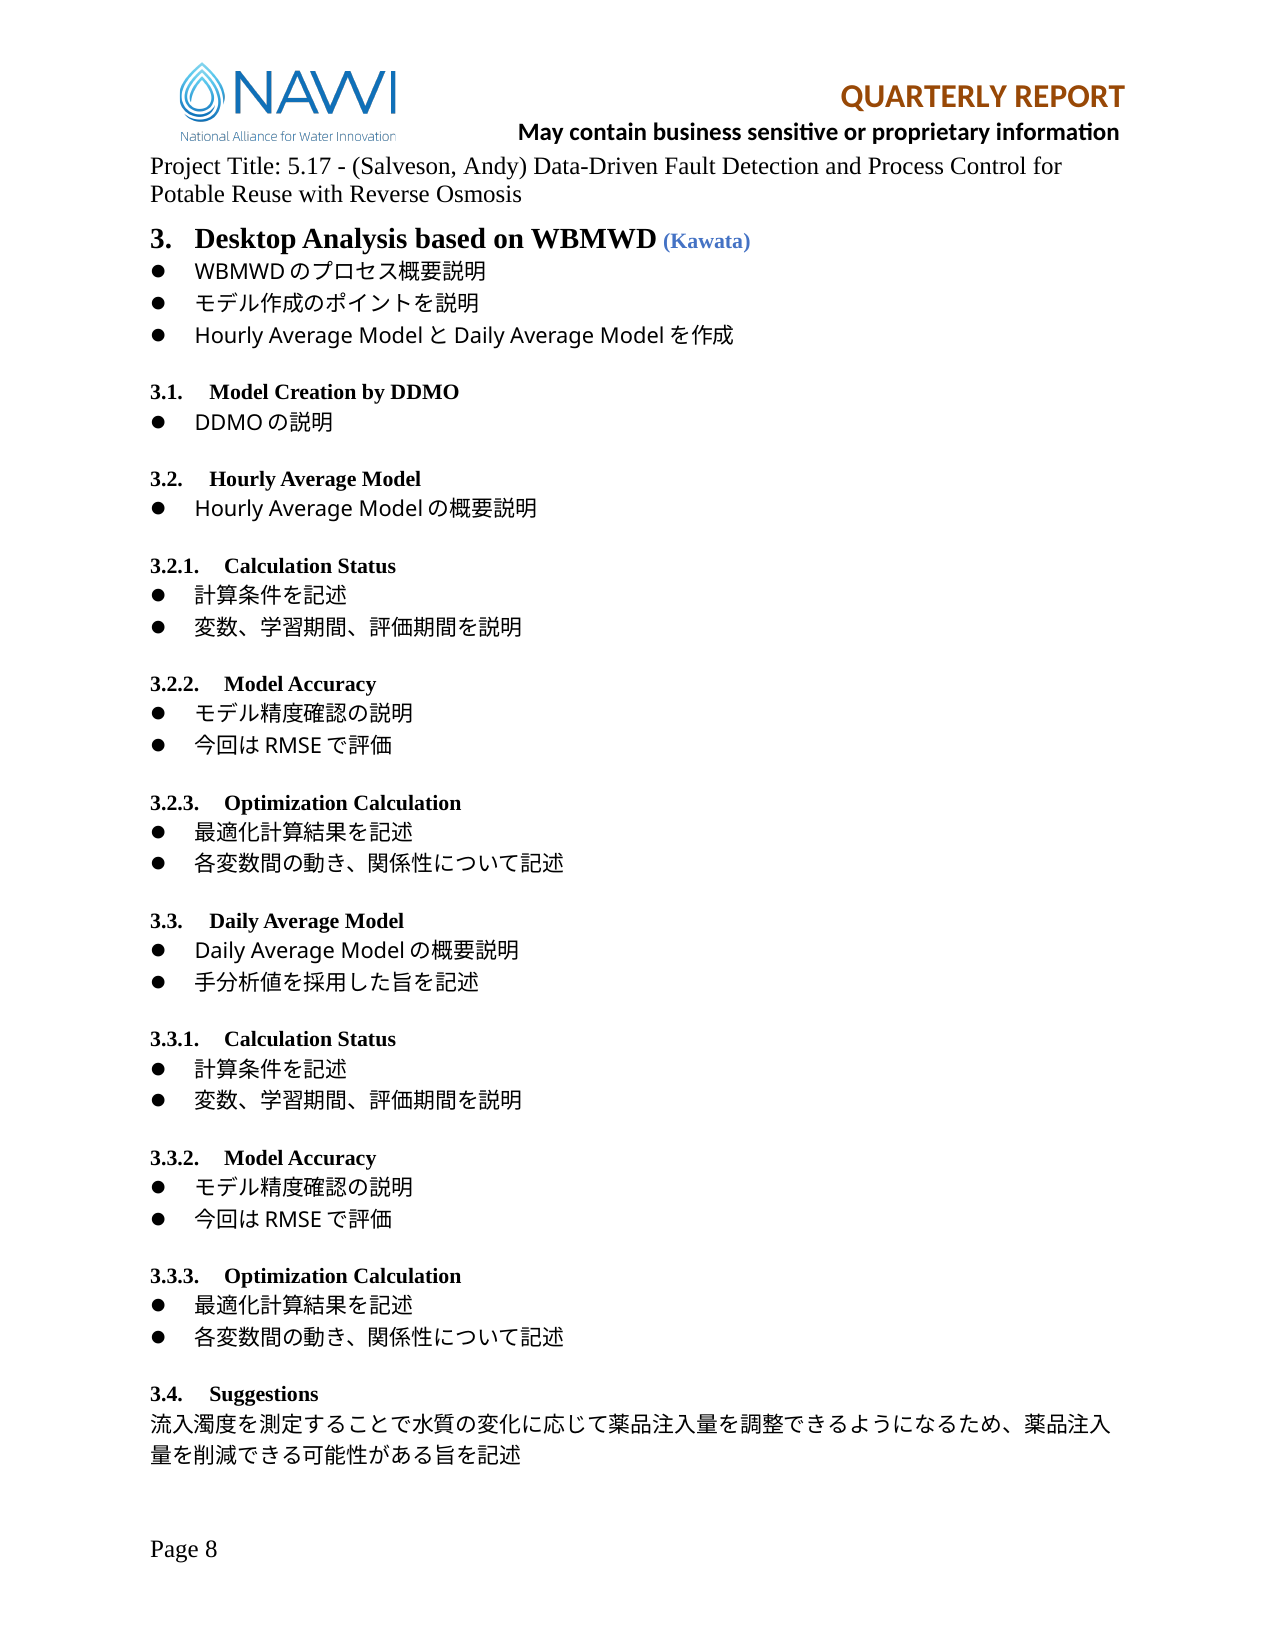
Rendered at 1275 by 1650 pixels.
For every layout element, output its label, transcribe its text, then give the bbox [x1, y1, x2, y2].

list WBMWDのプロセス概要説明 [150, 254, 1125, 286]
list 変数、学習期間、評価期間を説明 [150, 1083, 1125, 1115]
list 計算条件を記述 [150, 1052, 1125, 1083]
list 各変数間の動き、関係性について記述 [150, 846, 1125, 878]
list モデル精度確認の説明 [150, 696, 1125, 728]
list 変数、学習期間、評価期間を説明 [150, 610, 1125, 641]
list Model Accuracy [150, 1145, 1125, 1170]
list モデル精度確認の説明 [150, 1170, 1125, 1202]
list Model Accuracy [150, 671, 1125, 696]
list Desktop Analysis based on WBMWD (Kawata) [150, 221, 1125, 254]
text 流入濁度を測定することで水質の変化に応じて薬品注入量を調整できるようになるため、薬品注入量を削減できる可能性がある旨を記述 [150, 1407, 1125, 1470]
list 計算条件を記述 [150, 578, 1125, 610]
list 最適化計算結果を記述 [150, 815, 1125, 846]
list 手分析値を採用した旨を記述 [150, 965, 1125, 997]
list Hourly Average ModelとDaily Average Modelを作成 [150, 318, 1125, 349]
list Hourly Average Model [150, 466, 1125, 491]
list 今回はRMSEで評価 [150, 1202, 1125, 1233]
list Calculation Status [150, 1026, 1125, 1052]
list 今回はRMSEで評価 [150, 728, 1125, 760]
list Daily Average Model [150, 908, 1125, 933]
list Daily Average Modelの概要説明 [150, 933, 1125, 965]
list Hourly Average Modelの概要説明 [150, 491, 1125, 523]
list Optimization Calculation [150, 1263, 1125, 1288]
list 最適化計算結果を記述 [150, 1288, 1125, 1320]
list 各変数間の動き、関係性について記述 [150, 1320, 1125, 1352]
list DDMOの説明 [150, 404, 1125, 436]
list Model Creation by DDMO [150, 379, 1125, 404]
list Suggestions [150, 1381, 1125, 1407]
list Calculation Status [150, 553, 1125, 578]
list Optimization Calculation [150, 789, 1125, 815]
list モデル作成のポイントを説明 [150, 286, 1125, 318]
